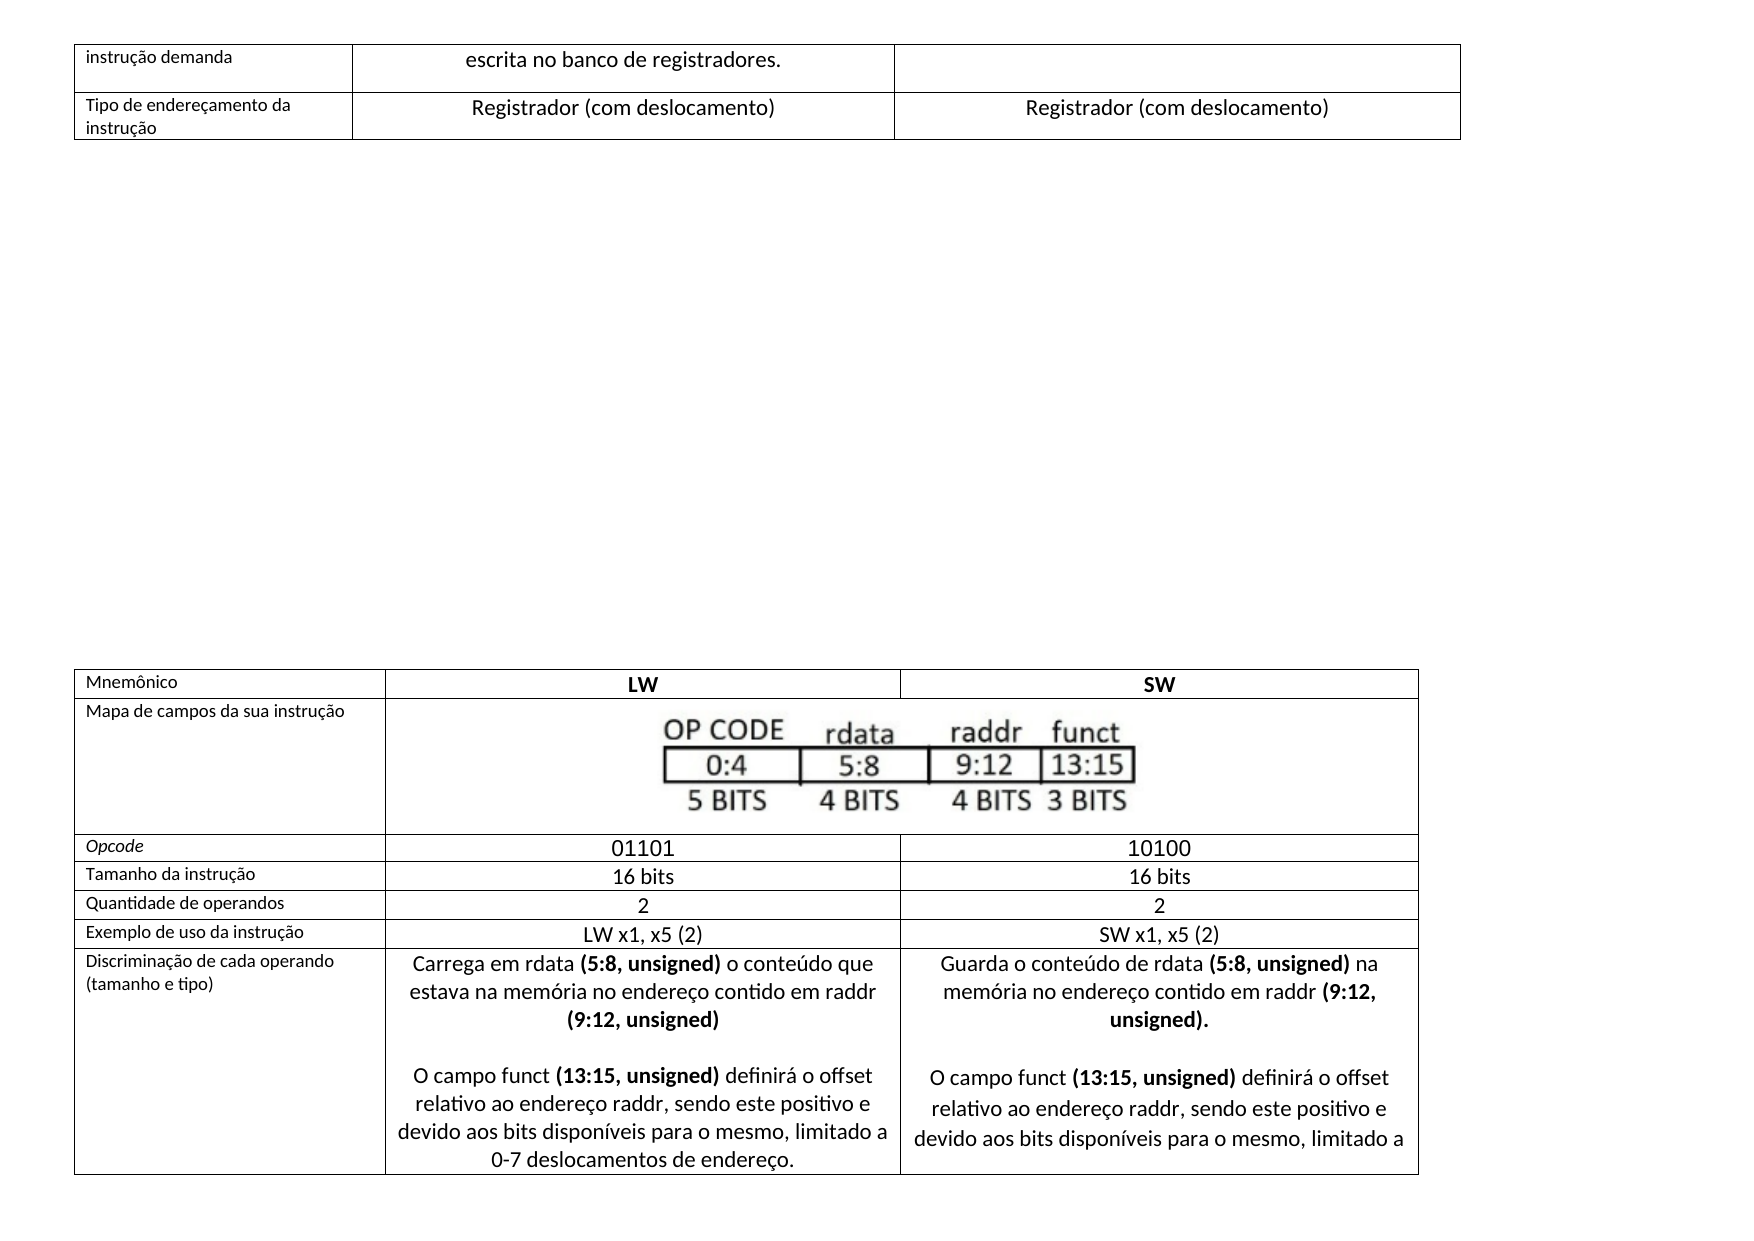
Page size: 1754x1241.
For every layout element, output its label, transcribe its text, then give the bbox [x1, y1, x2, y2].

table_cell 10100 [901, 835, 1418, 861]
table_cell [386, 699, 653, 834]
table_cell LW x1, x5 (2) [386, 920, 900, 948]
table_cell Exemplo de uso da instrução [75, 920, 385, 948]
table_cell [895, 45, 1460, 92]
table_cell Opcode [75, 835, 385, 861]
table_cell Tipo de endereçamento da instrução [75, 93, 352, 139]
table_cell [75, 949, 385, 1173]
table_cell 16 bits [901, 862, 1418, 890]
table_cell 01101 [386, 835, 900, 861]
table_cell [353, 45, 894, 92]
table_cell Tamanho da instrução [75, 862, 385, 890]
table_cell 2 [386, 891, 900, 919]
table_cell Registrador (com deslocamento) [895, 93, 1460, 139]
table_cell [75, 45, 352, 92]
table_header Mnemônico [75, 670, 385, 698]
table_cell Quantidade de operandos [75, 891, 385, 919]
table_cell 2 [901, 891, 1418, 919]
table_header SW [901, 670, 1418, 698]
table_cell [1150, 699, 1418, 834]
table_cell Mapa de campos da sua instrução [75, 699, 385, 834]
table_cell SW x1, x5 (2) [901, 920, 1418, 948]
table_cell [901, 949, 1418, 1173]
table_cell Registrador (com deslocamento) [353, 93, 894, 139]
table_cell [386, 949, 900, 1173]
table_cell 16 bits [386, 862, 900, 890]
table_header LW [386, 670, 900, 698]
picture [653, 699, 1150, 834]
